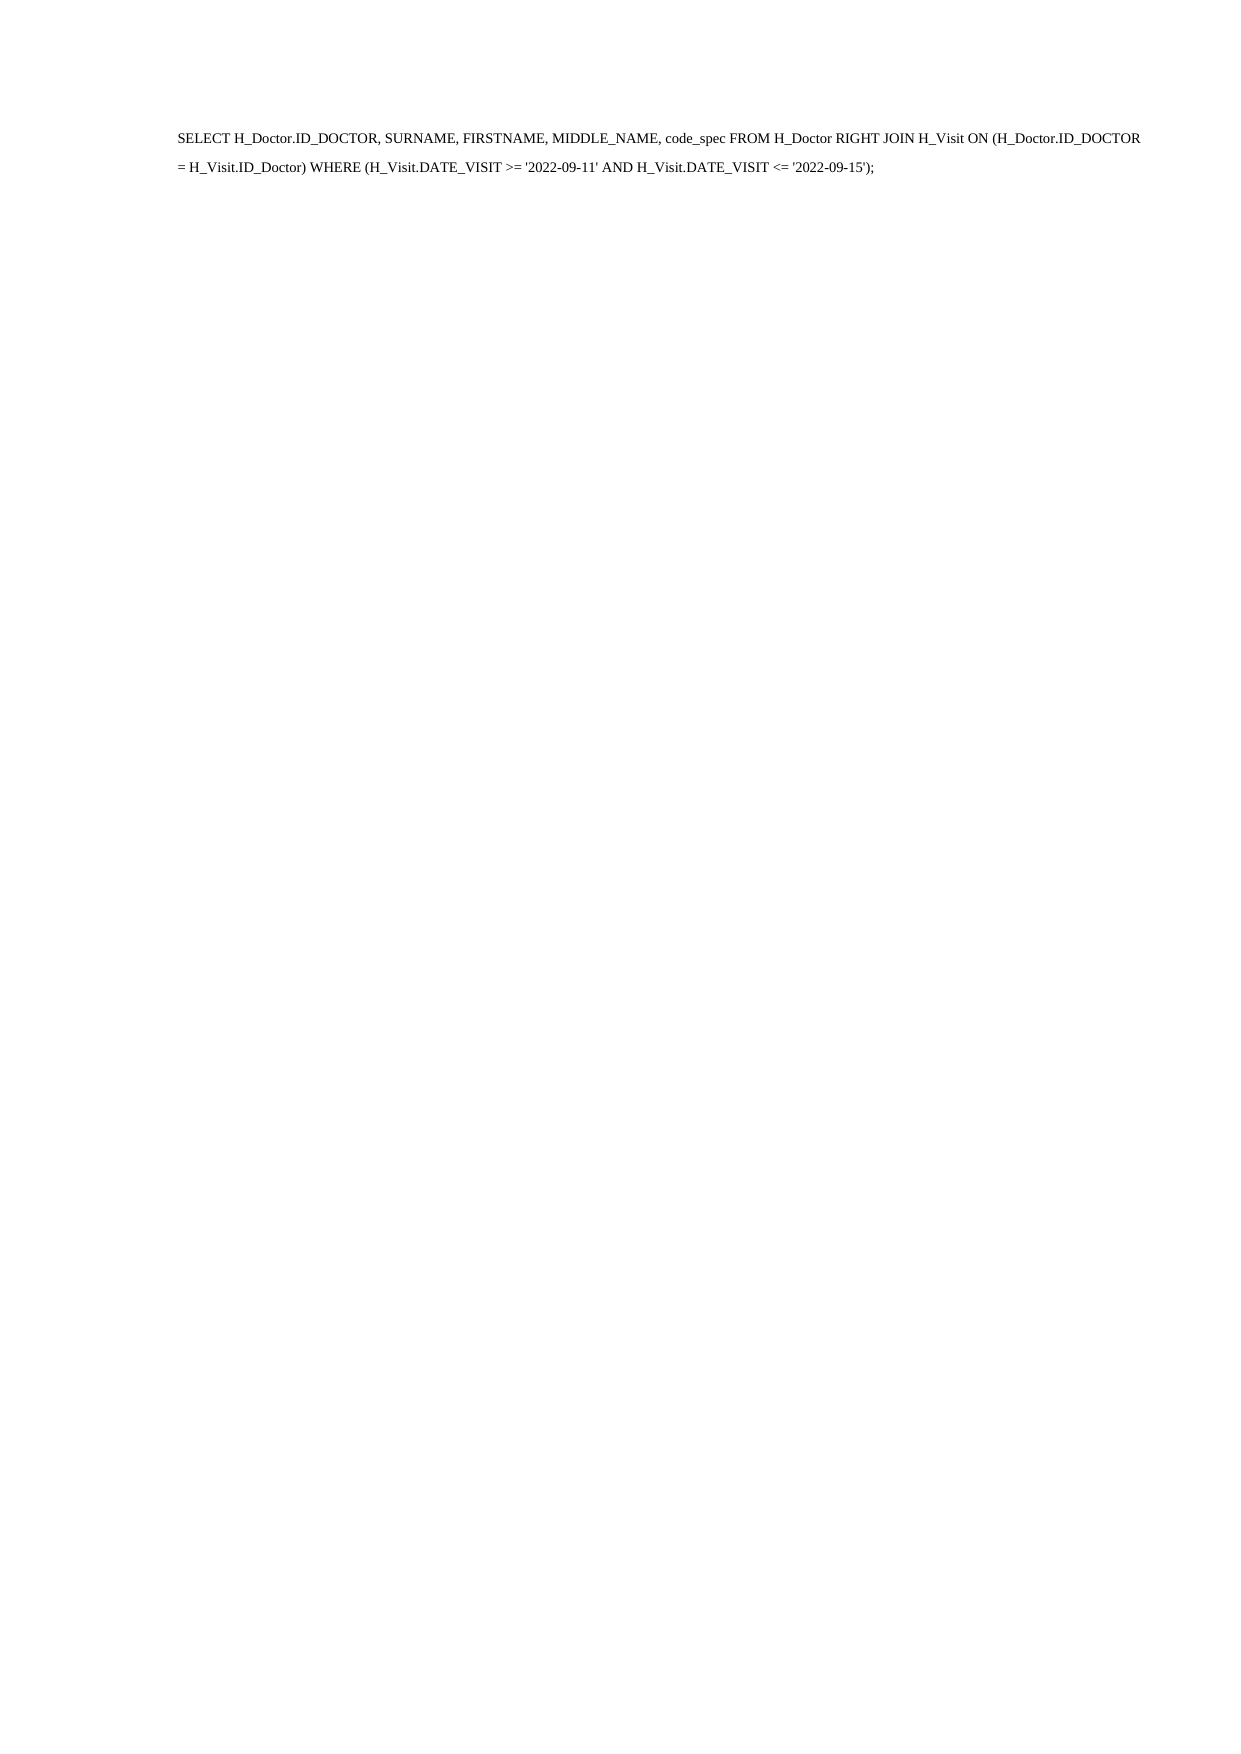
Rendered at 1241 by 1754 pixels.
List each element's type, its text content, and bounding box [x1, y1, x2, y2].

text SELECT H_Doctor.ID_DOCTOR, SURNAME, FIRSTNAME, MIDDLE_NAME, code_spec FROM H_Doctor RIGHT JOIN H_Visit ON (H_Doctor.ID_DOCTOR = H_Visit.ID_Doctor) WHERE (H_Visit.DATE_VISIT >= '2022-09-11' AND H_Visit.DATE_VISIT <= '2022-09-15'); [177, 118, 1152, 176]
